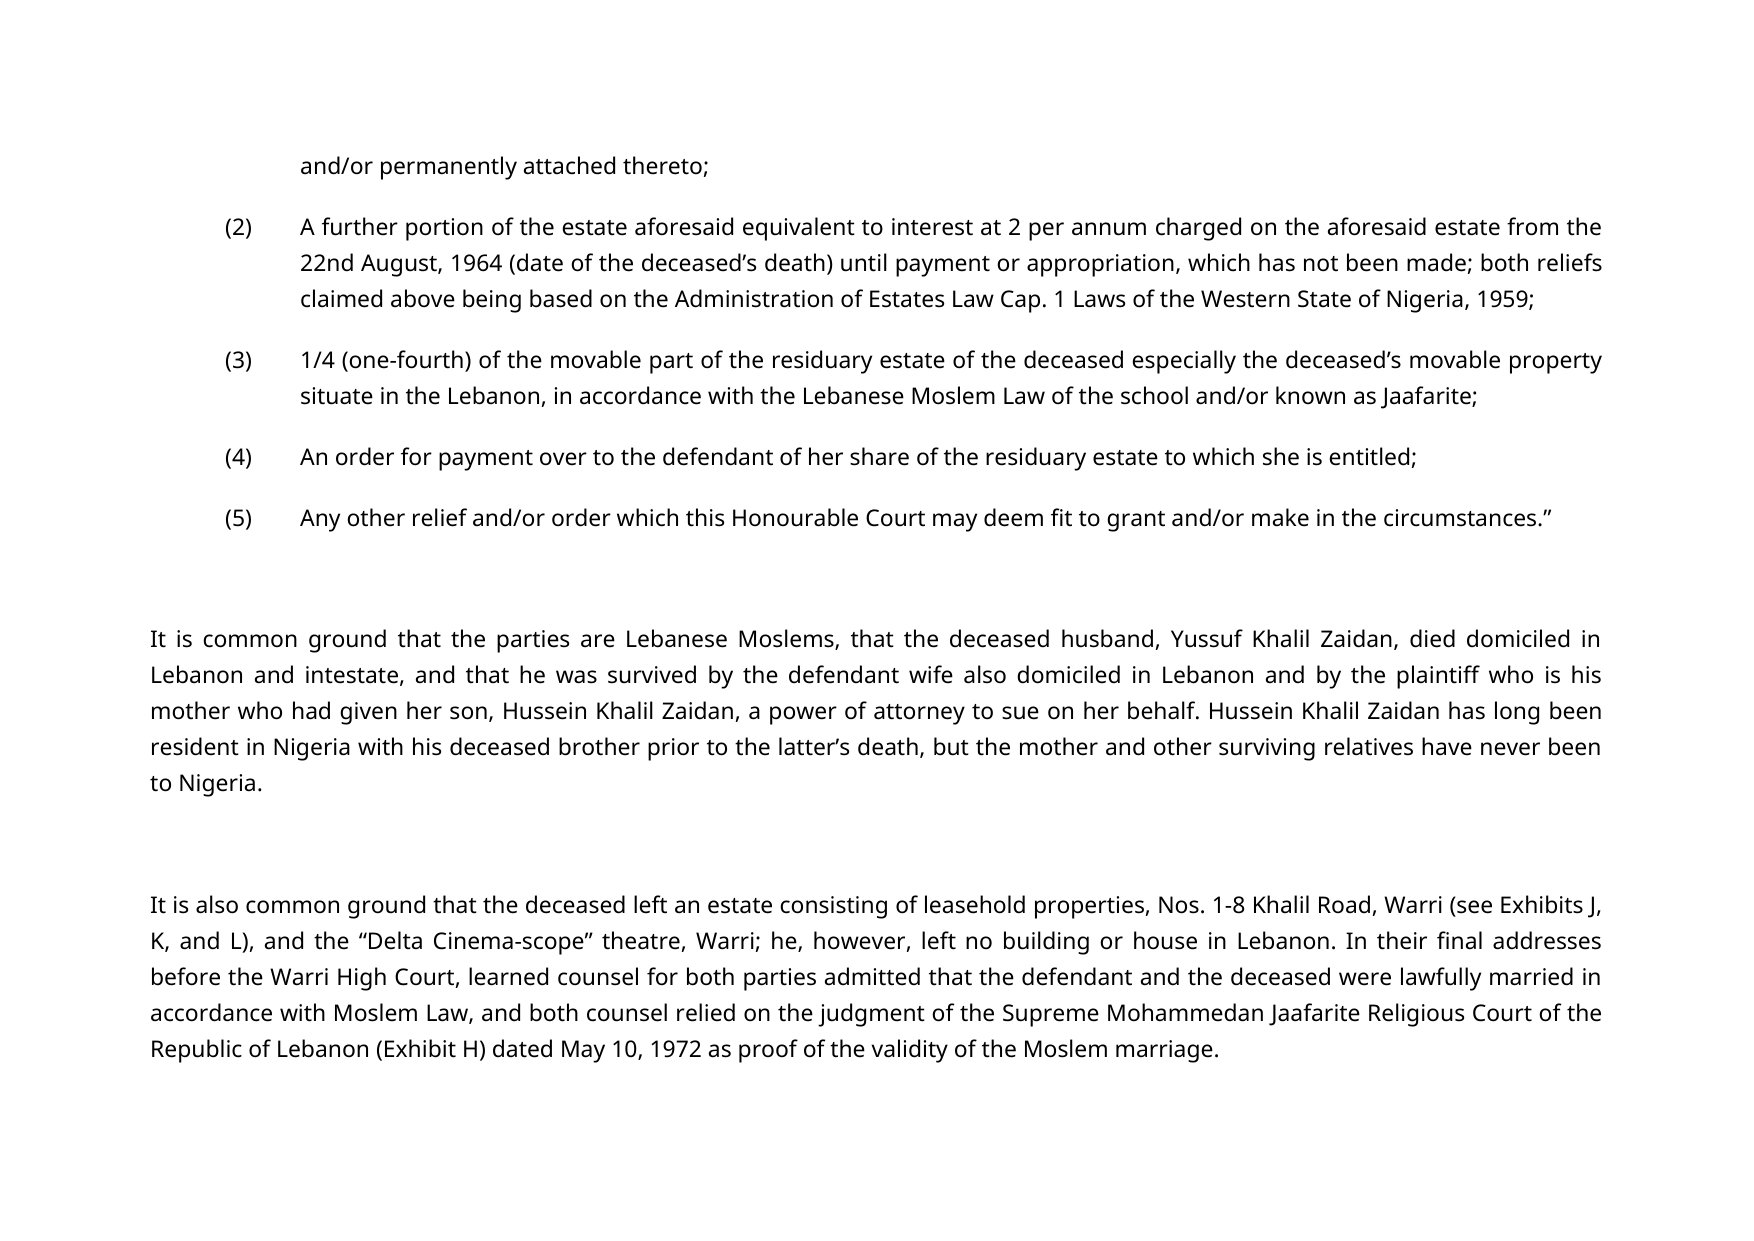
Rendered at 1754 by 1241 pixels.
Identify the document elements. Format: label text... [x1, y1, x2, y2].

text (2) A further portion of the estate aforesaid equivalent to interest at 2 per annum charged on the aforesaid estate from the 22nd August, 1964 (date of the deceased’s death) until payment or appropriation, which has not been made; both reliefs claimed above being based on the Administration of Estates Law Cap. 1 Laws of the Western State of Nigeria, 1959; [225, 211, 1604, 314]
text It is common ground that the parties are Lebanese Moslems, that the deceased husband, Yussuf Khalil Zaidan, died domiciled in Lebanon and intestate, and that he was survived by the defendant wife also domiciled in Lebanon and by the plaintiff who is his mother who had given her son, Hussein Khalil Zaidan, a power of attorney to sue on her behalf. Hussein Khalil Zaidan has long been resident in Nigeria with his deceased brother prior to the latter’s death, but the mother and other surviving relatives have never been to Nigeria. [150, 623, 1604, 798]
text (5) Any other relief and/or order which this Honourable Court may deem fit to grant and/or make in the circumstances.” [225, 502, 1604, 533]
text (4) An order for payment over to the defendant of her share of the residuary estate to which she is entitled; [225, 441, 1604, 472]
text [225, 150, 1604, 181]
text It is also common ground that the deceased left an estate consisting of leasehold properties, Nos. 1-8 Khalil Road, Warri (see Exhibits J, K, and L), and the “Delta Cinema-scope” theatre, Warri; he, however, left no building or house in Lebanon. In their final addresses before the Warri High Court, learned counsel for both parties admitted that the defendant and the deceased were lawfully married in accordance with Moslem Law, and both counsel relied on the judgment of the Supreme Mohammedan Jaafarite Religious Court of the Republic of Lebanon (Exhibit H) dated May 10, 1972 as proof of the validity of the Moslem marriage. [150, 889, 1604, 1064]
text (3) 1/4 (one-fourth) of the movable part of the residuary estate of the deceased especially the deceased’s movable property situate in the Lebanon, in accordance with the Lebanese Moslem Law of the school and/or known as Jaafarite; [225, 344, 1604, 411]
